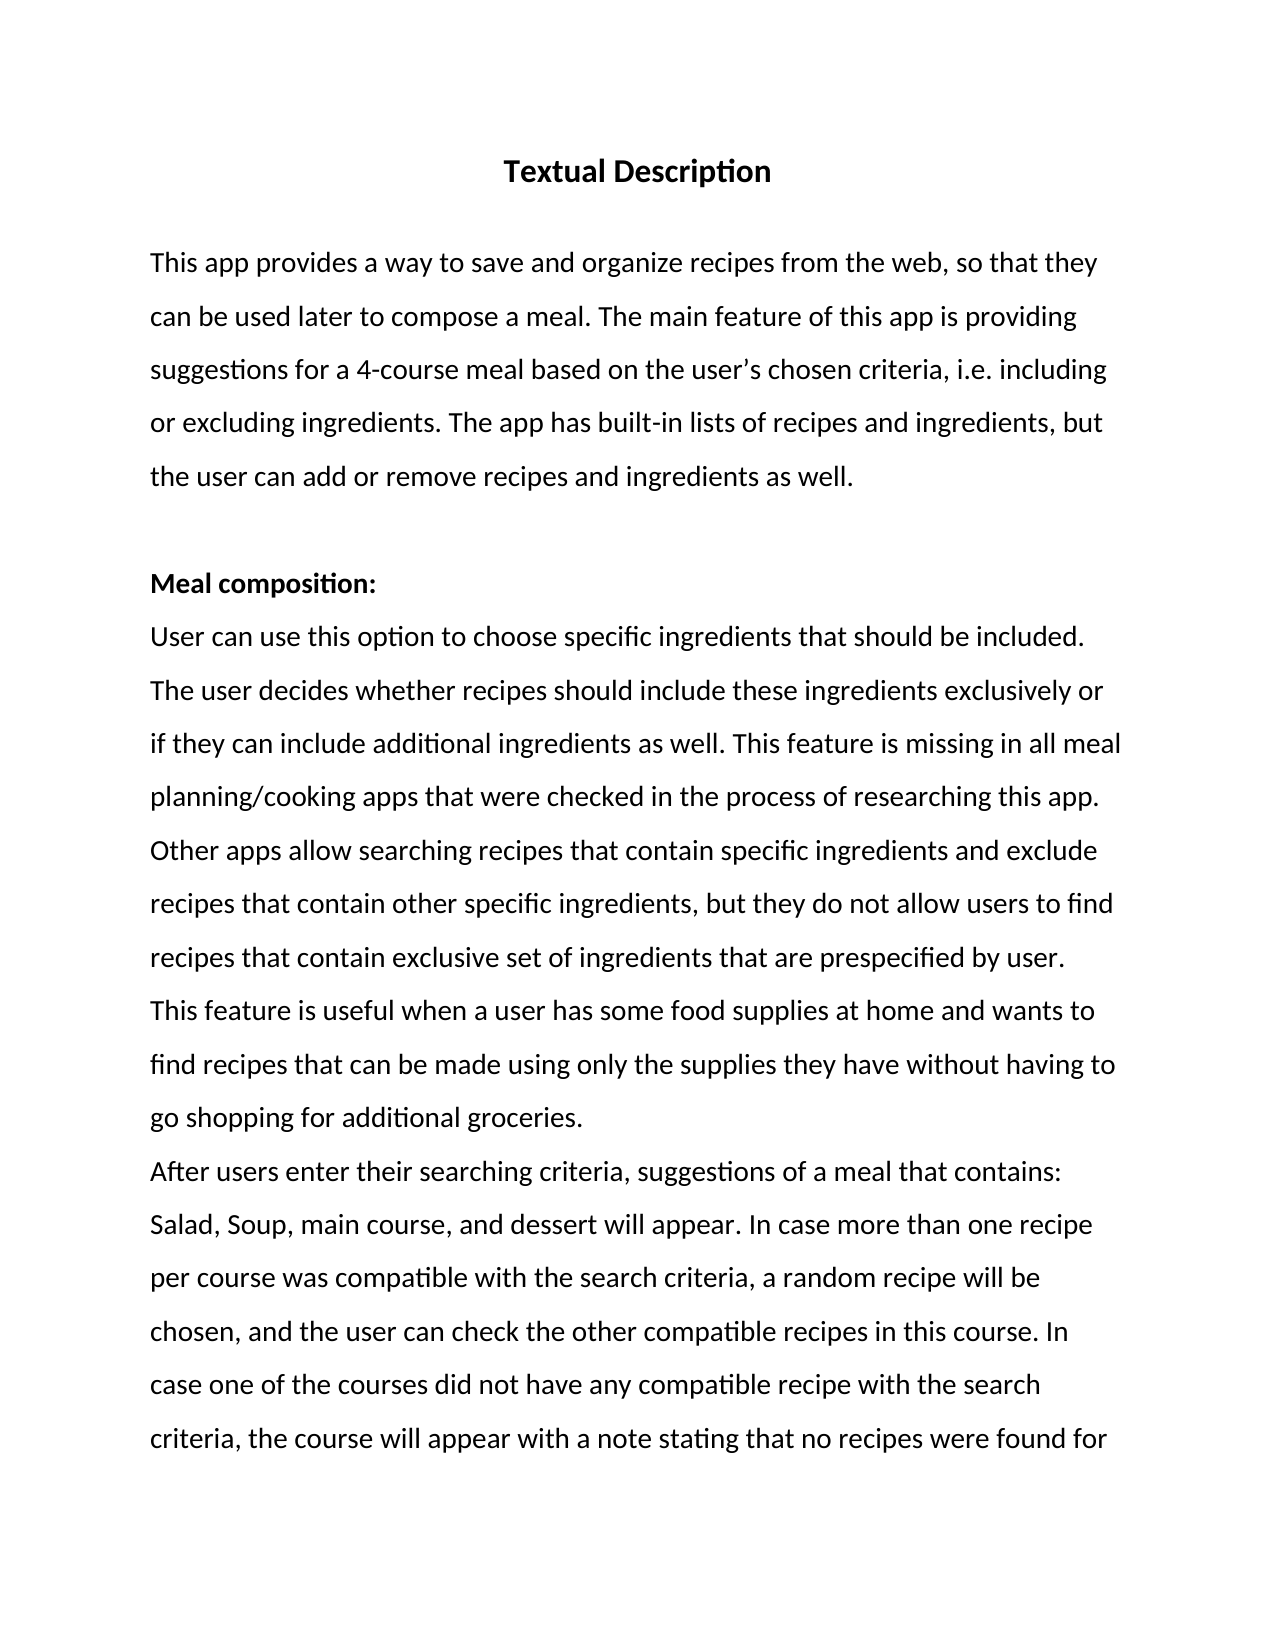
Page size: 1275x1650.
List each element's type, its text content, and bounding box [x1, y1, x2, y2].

text This app provides a way to save and organize recipes from the web, so that they can be used later to compose a meal. The main feature of this app is providing suggestions for a 4-course meal based on the user’s chosen criteria, i.e. including or excluding ingredients. The app has built-in lists of recipes and ingredients, but the user can add or remove recipes and ingredients as well. [150, 244, 1125, 493]
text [150, 1153, 1125, 1455]
text Textual Description [150, 150, 1125, 191]
text User can use this option to choose specific ingredients that should be included. The user decides whether recipes should include these ingredients exclusively or if they can include additional ingredients as well. This feature is missing in all meal planning/cooking apps that were checked in the process of researching this app. Other apps allow searching recipes that contain specific ingredients and exclude recipes that contain other specific ingredients, but they do not allow users to find recipes that contain exclusive set of ingredients that are prespecified by user. [150, 618, 1125, 974]
text This feature is useful when a user has some food supplies at home and wants to find recipes that can be made using only the supplies they have without having to go shopping for additional groceries. [150, 992, 1125, 1135]
text Meal composition: [150, 565, 1125, 600]
